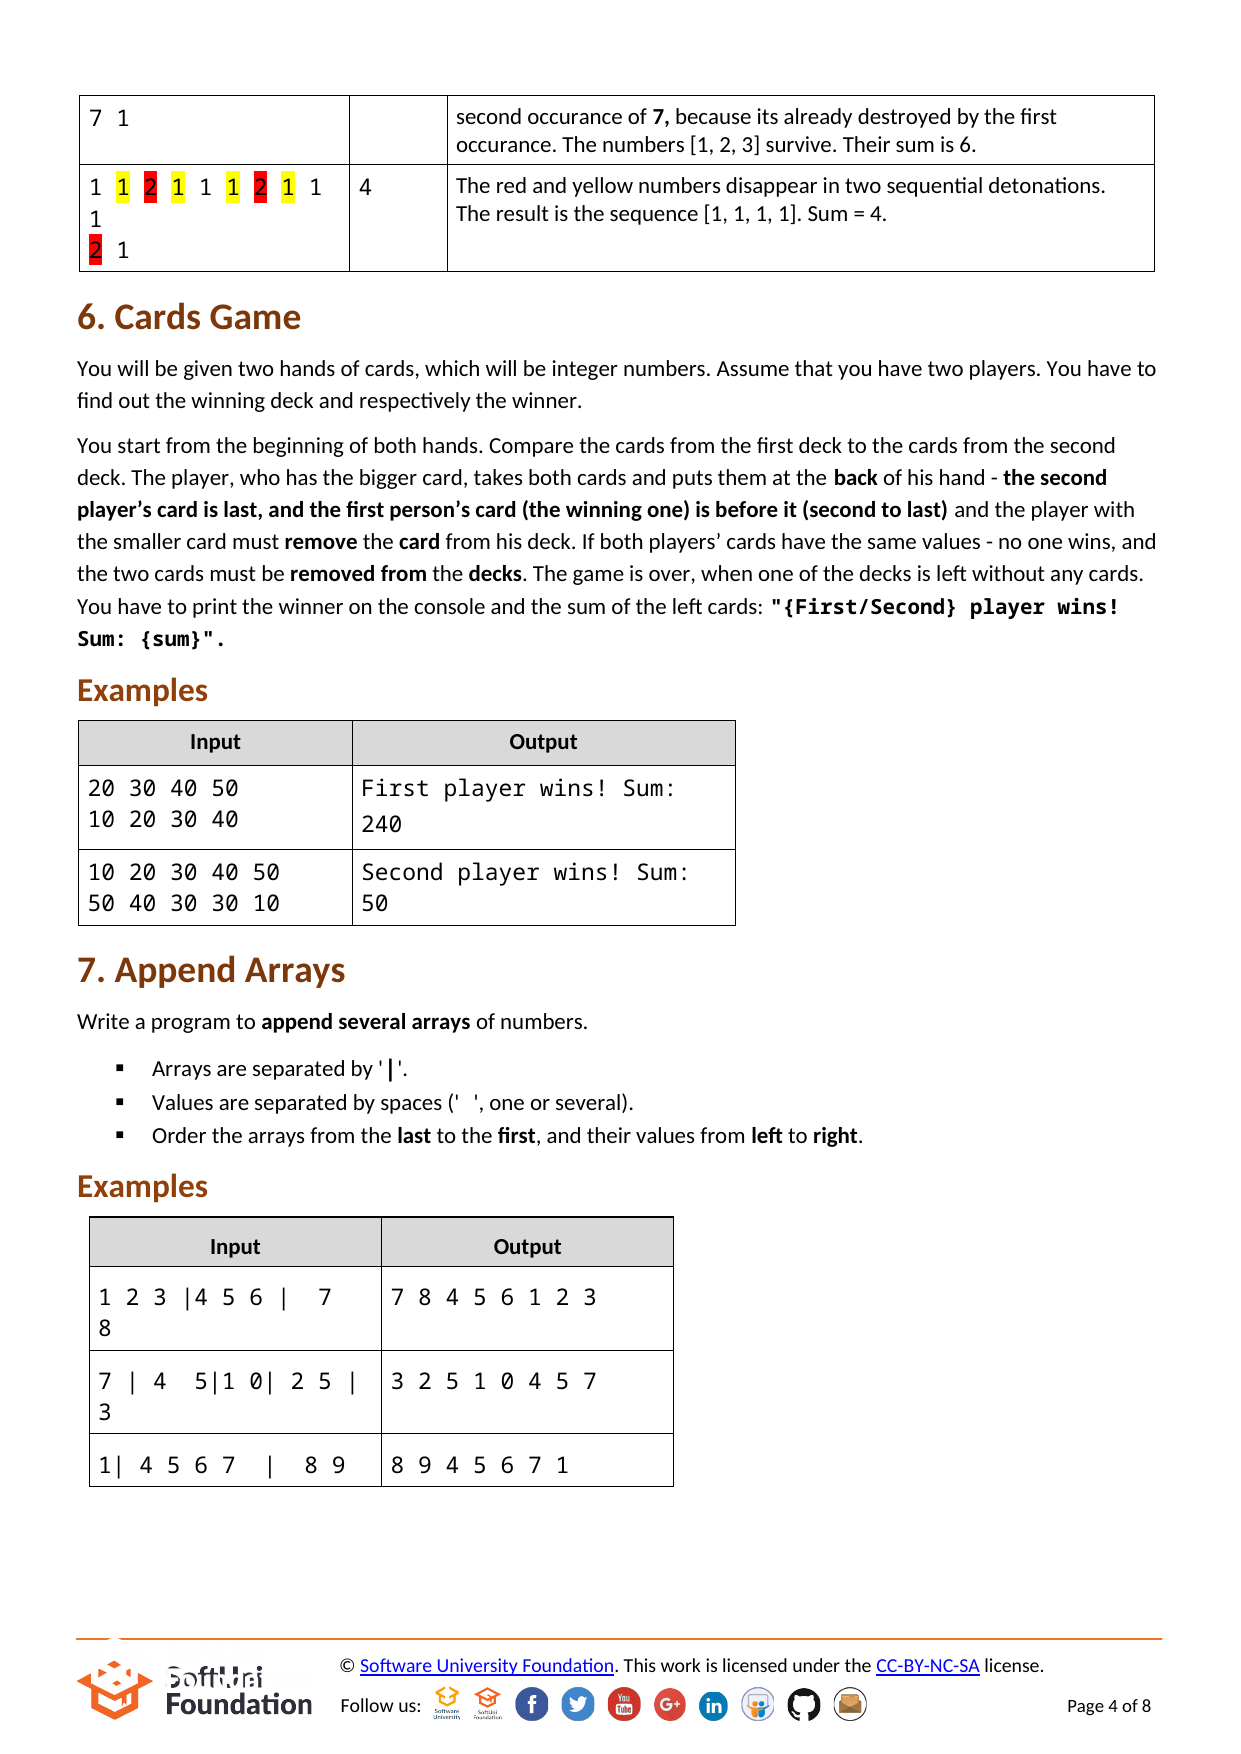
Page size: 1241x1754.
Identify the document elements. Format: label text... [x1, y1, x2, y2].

picture [699, 1712, 707, 1721]
table_cell 6 [350, 96, 447, 164]
table_cell 7 | 4 5|1 0| 2 5 |3 [90, 1351, 381, 1433]
picture [833, 1687, 867, 1721]
picture [561, 1687, 595, 1721]
list Order the arrays from the last to the first, and their values from left to right. [114, 1121, 1163, 1149]
table_header Input [79, 721, 352, 765]
table_cell 1 1 2 1 1 1 2 1 1 1 2 1 [80, 165, 349, 271]
table_cell 7 8 4 5 6 1 2 3 [382, 1267, 673, 1349]
table_cell Second player wins! Sum: 50 [353, 850, 735, 924]
picture [515, 1687, 549, 1721]
picture [654, 1688, 686, 1721]
table_cell The red and yellow numbers disappear in two sequential detonations. The result is the sequence [1, 1, 1, 1]. Sum = 4. [448, 165, 1154, 271]
picture [787, 1688, 821, 1721]
table_cell 8 9 4 5 6 7 1 [382, 1434, 673, 1486]
table_cell 1| 4 5 6 7 | 8 9 [90, 1434, 381, 1486]
subtitle Examples [77, 669, 1163, 710]
subtitle Cards Game [77, 293, 1163, 339]
table_cell 4 [350, 165, 447, 271]
table_cell 1 7 7 1 2 3 7 1 [80, 96, 349, 164]
table_header Output [382, 1218, 673, 1266]
text Write a program to append several arrays of numbers. [77, 1007, 1163, 1036]
picture [722, 1692, 728, 1700]
text You start from the beginning of both hands. Compare the cards from the first deck to the cards from the second deck. The player, who has the bigger card, takes both cards and puts them at the back of his hand - the second player’s card is last, and the first person’s card (the winning one) is before it (second to last) and the player with the smaller card must remove the card from his deck. If both players’ cards have the same values - no one wins, and the two cards must be removed from the decks. The game is over, when one of the decks is left without any cards. You have to print the winner on the console and the sum of the left cards: "{First/Second} player wins! Sum: {sum}". [77, 431, 1163, 653]
table_cell 3 2 5 1 0 4 5 7 [382, 1351, 673, 1433]
list Values are separated by spaces (' ', one or several). [114, 1088, 1163, 1116]
subtitle Append Arrays [77, 946, 1163, 992]
table_header Input [90, 1218, 381, 1266]
picture [720, 1712, 728, 1721]
picture [712, 1703, 721, 1712]
picture [607, 1687, 641, 1721]
table_cell First player wins! Sum: 240 [353, 766, 735, 849]
text You will be given two hands of cards, which will be integer numbers. Assume that you have two players. You have to find out the winning deck and respectively the winner. [77, 354, 1163, 414]
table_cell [448, 96, 1154, 164]
picture [699, 1692, 705, 1700]
table_cell 1 2 3 |4 5 6 | 7 8 [90, 1267, 381, 1349]
table_header Output [353, 721, 735, 765]
picture [473, 1687, 502, 1721]
picture [76, 1636, 312, 1720]
picture [433, 1686, 461, 1721]
list Arrays are separated by '|'. [114, 1052, 1163, 1083]
picture [741, 1687, 774, 1721]
table_cell 20 30 40 50 10 20 30 40 [79, 766, 352, 849]
table_cell 10 20 30 40 50 50 40 30 30 10 [79, 850, 352, 924]
subtitle Examples [77, 1166, 1163, 1206]
